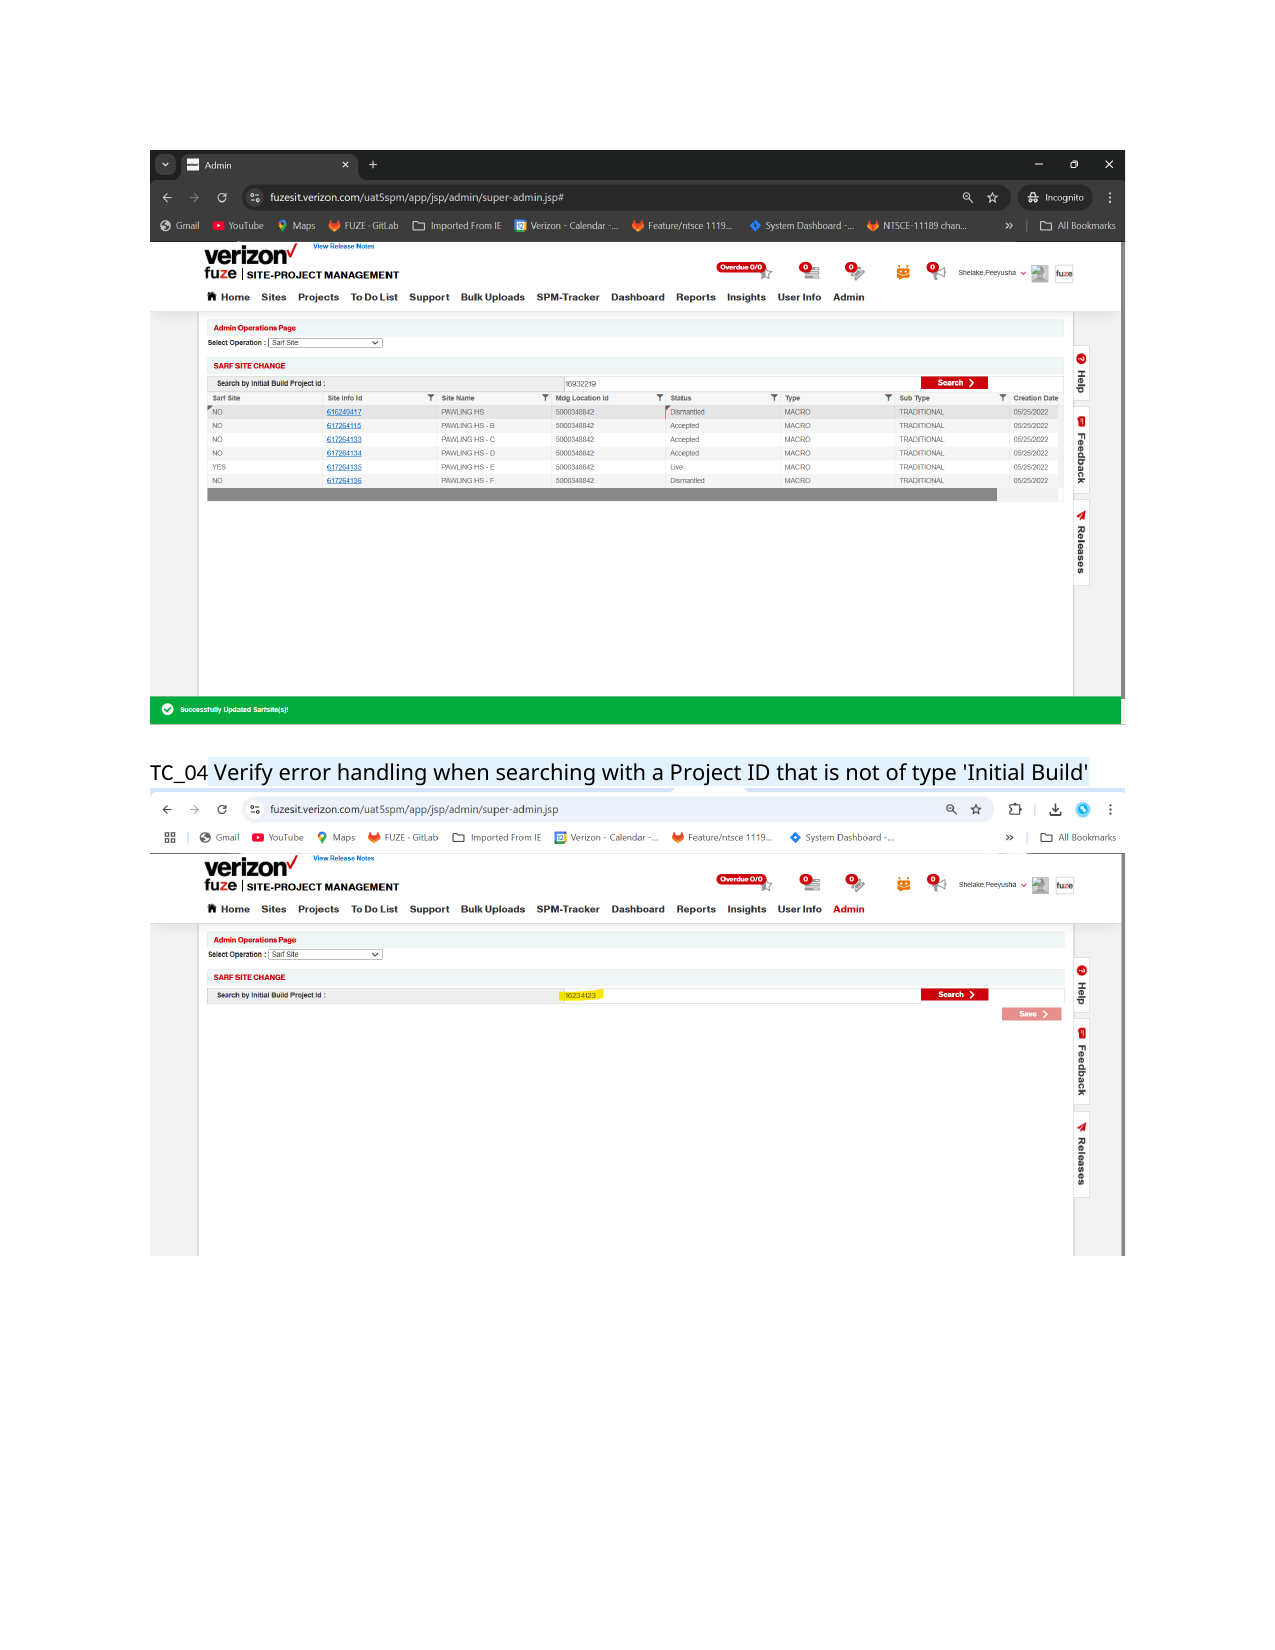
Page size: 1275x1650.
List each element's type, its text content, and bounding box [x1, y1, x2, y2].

picture [150, 788, 1125, 1256]
picture [150, 150, 1125, 725]
text TC_03 Verify successful update of SARF Site to 'YES' TC_04 Verify error handling when searching with a Project ID that is not of type 'Initial Build' TC_05 Verify the new privilege is not visible on the privileges management page. Tracker Side Evidences: https://fuzesit.verizon.com/tracker/app/jsp/admin/super-admin.jsp# TC_01 Verify that only one Site ID can be set to 'YES' for SARF within an Initial Build Project before; After: TC_02 Verify the system prevents SARF SITE field changes for projects created after 7/14/2022 TC_03 Verify successful update of SARF Site to 'YES' TC_04 Verify error handling when searching with a Project ID that is not of type 'Initial Build' TC_05 Verify the new privilege is not visible on the privileges management page. [150, 725, 1125, 788]
